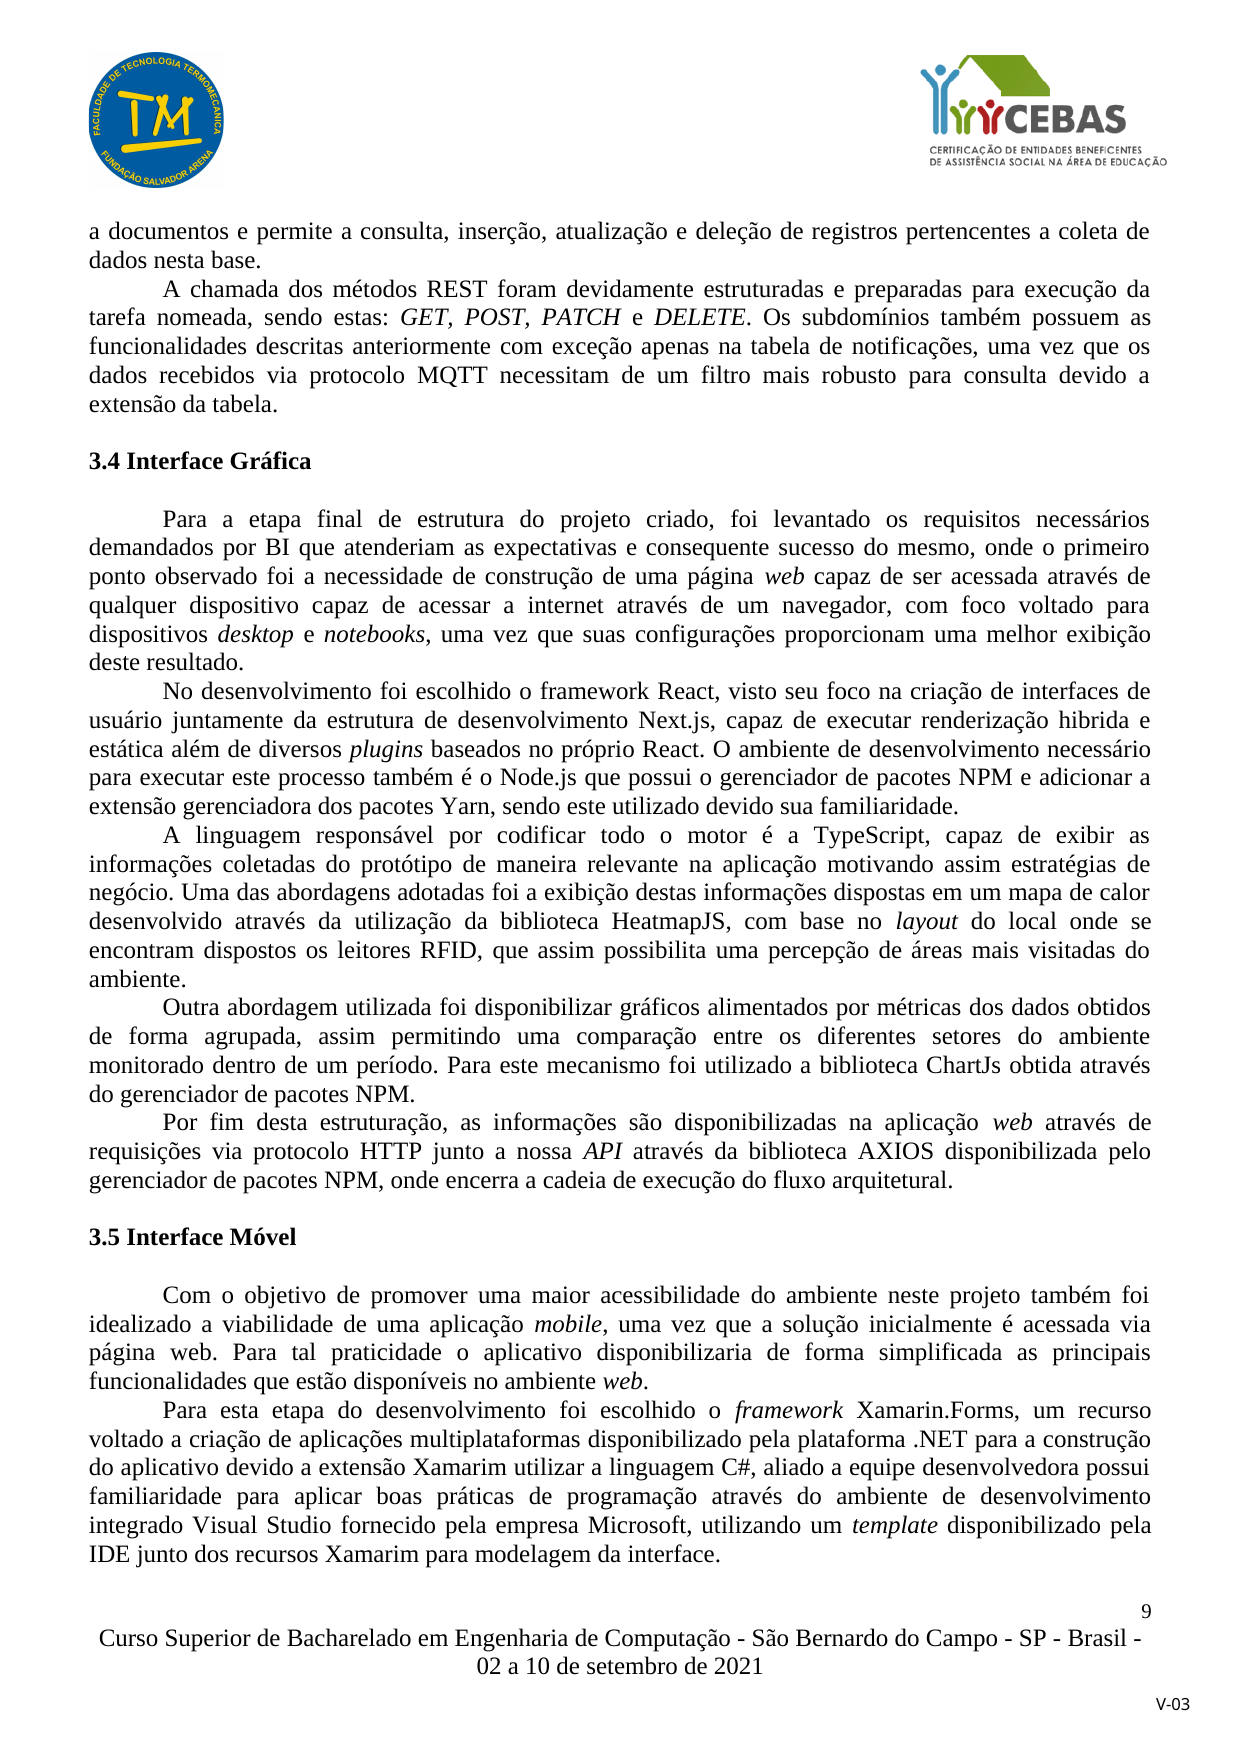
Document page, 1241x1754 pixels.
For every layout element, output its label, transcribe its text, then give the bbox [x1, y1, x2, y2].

text Para esta etapa do desenvolvimento foi escolhido o framework Xamarin.Forms, um recurso voltado a criação de aplicações multiplataformas disponibilizado pela plataforma .NET para a construção do aplicativo devido a extensão Xamarim utilizar a linguagem C#, aliado a equipe desenvolvedora possui familiaridade para aplicar boas práticas de programação através do ambiente de desenvolvimento integrado Visual Studio fornecido pela empresa Microsoft, utilizando um template disponibilizado pela IDE junto dos recursos Xamarim para modelagem da interface. [89, 1395, 1152, 1567]
text Outra abordagem utilizada foi disponibilizar gráficos alimentados por métricas dos dados obtidos de forma agrupada, assim permitindo uma comparação entre os diferentes setores do ambiente monitorado dentro de um período. Para este mecanismo foi utilizado a biblioteca ChartJs obtida através do gerenciador de pacotes NPM. [89, 992, 1152, 1107]
text Com o objetivo de promover uma maior acessibilidade do ambiente neste projeto também foi idealizado a viabilidade de uma aplicação mobile, uma vez que a solução inicialmente é acessada via página web. Para tal praticidade o aplicativo disponibilizaria de forma simplificada as principais funcionalidades que estão disponíveis no ambiente web. [89, 1280, 1152, 1395]
text 3.5 Interface Móvel [89, 1222, 1152, 1251]
text Por fim desta estruturação, as informações são disponibilizadas na aplicação web através de requisições via protocolo HTTP junto a nossa API através da biblioteca AXIOS disponibilizada pelo gerenciador de pacotes NPM, onde encerra a cadeia de execução do fluxo arquitetural. [89, 1107, 1152, 1194]
text No desenvolvimento foi escolhido o framework React, visto seu foco na criação de interfaces de usuário juntamente da estrutura de desenvolvimento Next.js, capaz de executar renderização hibrida e estática além de diversos plugins baseados no próprio React. O ambiente de desenvolvimento necessário para executar este processo também é o Node.js que possui o gerenciador de pacotes NPM e adicionar a extensão gerenciadora dos pacotes Yarn, sendo este utilizado devido sua familiaridade. [89, 676, 1152, 820]
text 3.4 Interface Gráfica [89, 446, 1152, 475]
text A linguagem responsável por codificar todo o motor é a TypeScript, capaz de exibir as informações coletadas do protótipo de maneira relevante na aplicação motivando assim estratégias de negócio. Uma das abordagens adotadas foi a exibição destas informações dispostas em um mapa de calor desenvolvido através da utilização da biblioteca HeatmapJS, com base no layout do local onde se encontram dispostos os leitores RFID, que assim possibilita uma percepção de áreas mais visitadas do ambiente. [89, 820, 1152, 992]
picture [904, 34, 1183, 189]
picture [88, 52, 224, 188]
